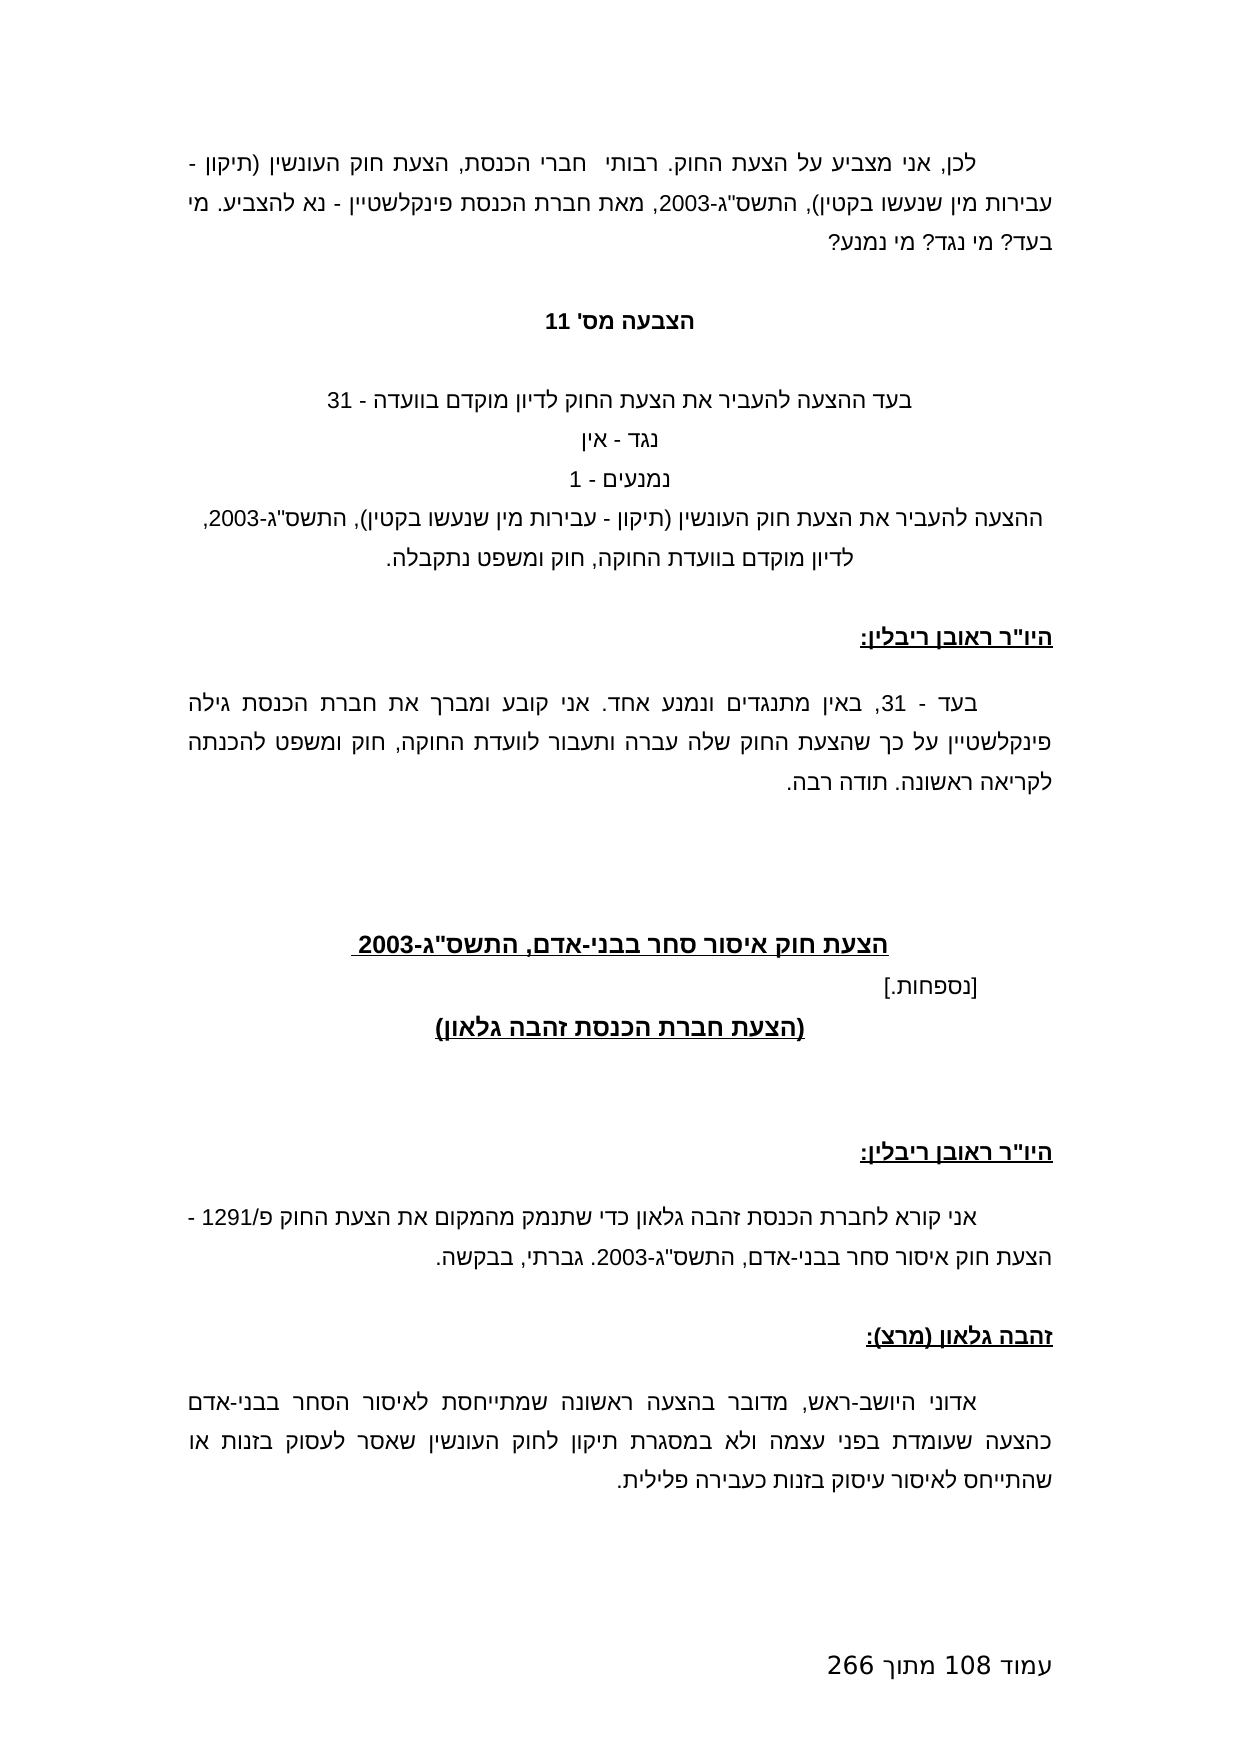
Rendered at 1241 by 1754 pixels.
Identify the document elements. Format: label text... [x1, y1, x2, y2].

text אדוני היושב-ראש, מדובר בהצעה ראשונה שמתייחסת לאיסור הסחר בבני-אדם כהצעה שעומדת בפני עצמה ולא במסגרת תיקון לחוק העונשין שאסר לעסוק בזנות או שהתייחס לאיסור עיסוק בזנות כעבירה פלילית. [187, 1388, 1053, 1494]
text ההצעה להעביר את הצעת חוק העונשין (תיקון - עבירות מין שנעשו בקטין), התשס"ג-2003, [187, 505, 1053, 532]
text לכן, אני מצביע על הצעת החוק. רבותי חברי הכנסת, הצעת חוק העונשין (תיקון - עבירות מין שנעשו בקטין), התשס"ג-2003, מאת חברת הכנסת פינקלשטיין - נא להצביע. מי בעד? מי נגד? מי נמנע? [187, 150, 1053, 255]
text (הצעת חברת הכנסת זהבה גלאון) [187, 1013, 1053, 1041]
text אני קורא לחברת הכנסת זהבה גלאון כדי שתנמק מהמקום את הצעת החוק פ/1291 - הצעת חוק איסור סחר בבני-אדם, התשס"ג-2003. גברתי, בבקשה. [187, 1204, 1053, 1270]
text זהבה גלאון (מרצ): [187, 1323, 1053, 1349]
text הצעת חוק איסור סחר בבני-אדם, התשס"ג-2003 [187, 930, 1053, 959]
text נגד - אין [187, 426, 1053, 453]
text לדיון מוקדם בוועדת החוקה, חוק ומשפט נתקבלה. [187, 545, 1053, 571]
text היו"ר ראובן ריבלין: [187, 624, 1053, 650]
text בעד - 31, באין מתנגדים ונמנע אחד. אני קובע ומברך את חברת הכנסת גילה פינקלשטיין על כך שהצעת החוק שלה עברה ותעבור לוועדת החוקה, חוק ומשפט להכנתה לקריאה ראשונה. תודה רבה. [187, 689, 1053, 795]
text היו"ר ראובן ריבלין: [187, 1138, 1053, 1165]
text [נספחות.] [187, 973, 1053, 999]
text בעד ההצעה להעביר את הצעת החוק לדיון מוקדם בוועדה - 31 [187, 387, 1053, 413]
text נמנעים - 1 [187, 466, 1053, 492]
text הצבעה מס' 11 [187, 308, 1053, 334]
